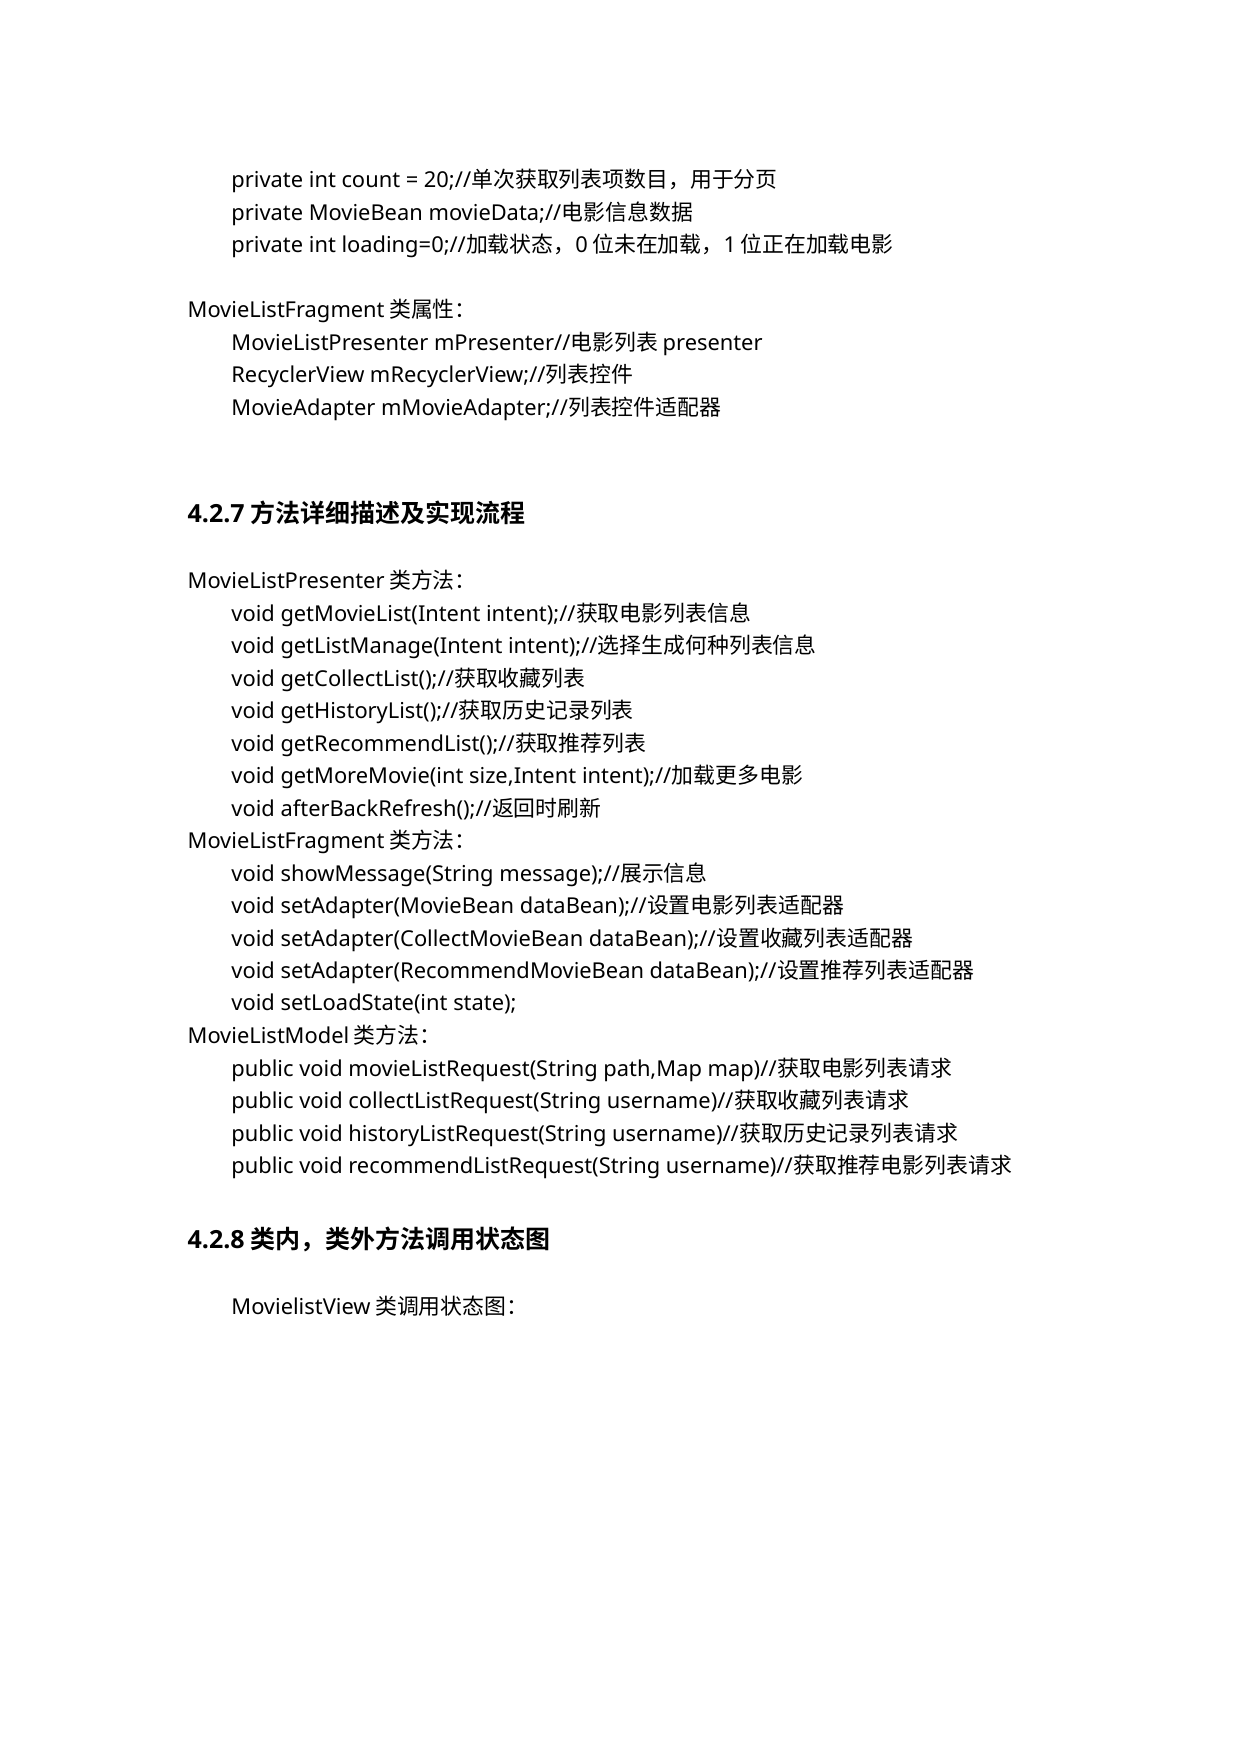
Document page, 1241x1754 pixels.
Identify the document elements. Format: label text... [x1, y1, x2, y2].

text void setAdapter(MovieBean dataBean);//设置电影列表适配器 [187, 888, 1053, 921]
text MovieListPresenter类方法： [187, 563, 1053, 596]
text public void movieListRequest(String path,Map map)//获取电影列表请求 [231, 1051, 1053, 1083]
text void getMoreMovie(int size,Intent intent);//加载更多电影 [231, 758, 1053, 791]
text void setAdapter(RecommendMovieBean dataBean);//设置推荐列表适配器 [187, 953, 1053, 986]
text void getListManage(Intent intent);//选择生成何种列表信息 [231, 628, 1053, 661]
text public void collectListRequest(String username)//获取收藏列表请求 [231, 1083, 1053, 1116]
text public void recommendListRequest(String username)//获取推荐电影列表请求 [231, 1148, 1053, 1181]
text void getCollectList();//获取收藏列表 [231, 661, 1053, 693]
text MovieListFragment类属性： [187, 292, 1053, 324]
text void setAdapter(CollectMovieBean dataBean);//设置收藏列表适配器 [187, 921, 1053, 953]
subtitle 4.2.8类内，类外方法调用状态图 [187, 1206, 1053, 1271]
text void afterBackRefresh();//返回时刷新 [231, 791, 1053, 823]
text void setLoadState(int state); [187, 986, 1053, 1018]
text public void historyListRequest(String username)//获取历史记录列表请求 [231, 1116, 1053, 1148]
text MovieListFragment类方法： [187, 823, 1053, 856]
text void getRecommendList();//获取推荐列表 [231, 726, 1053, 758]
text RecyclerView mRecyclerView;//列表控件 MovieAdapter mMovieAdapter;//列表控件适配器 [231, 357, 1053, 422]
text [231, 162, 1053, 259]
subtitle 4.2.7方法详细描述及实现流程 [187, 479, 1053, 544]
text MovielistView类调用状态图： [187, 1289, 1053, 1322]
text MovieListModel类方法： [187, 1018, 1053, 1051]
text MovieListPresenter mPresenter//电影列表presenter [187, 324, 1053, 357]
text void getMovieList(Intent intent);//获取电影列表信息 [231, 596, 1053, 628]
text void getHistoryList();//获取历史记录列表 [231, 693, 1053, 726]
text void showMessage(String message);//展示信息 [187, 856, 1053, 888]
